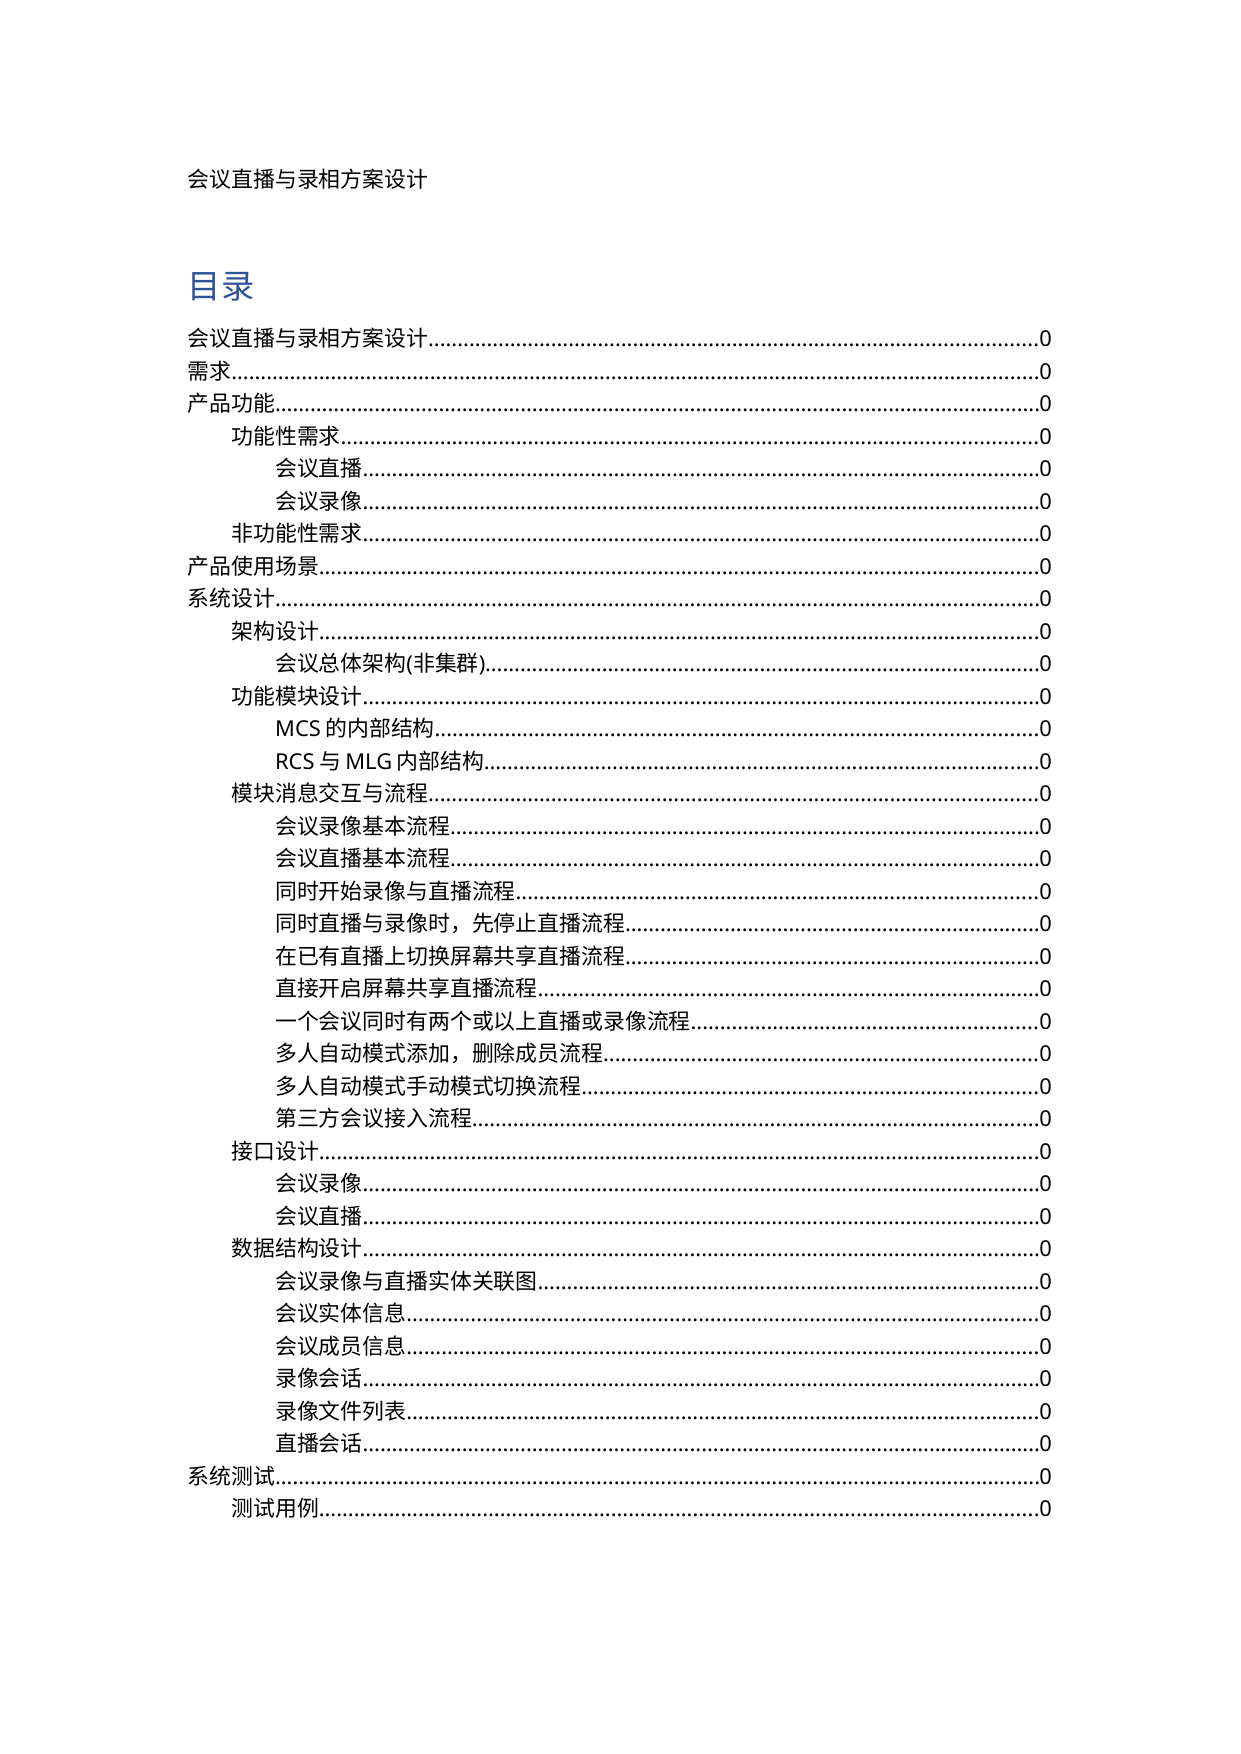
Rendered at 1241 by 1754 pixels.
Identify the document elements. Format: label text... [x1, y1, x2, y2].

subtitle 会议直播与录相方案设计 [187, 162, 1053, 194]
